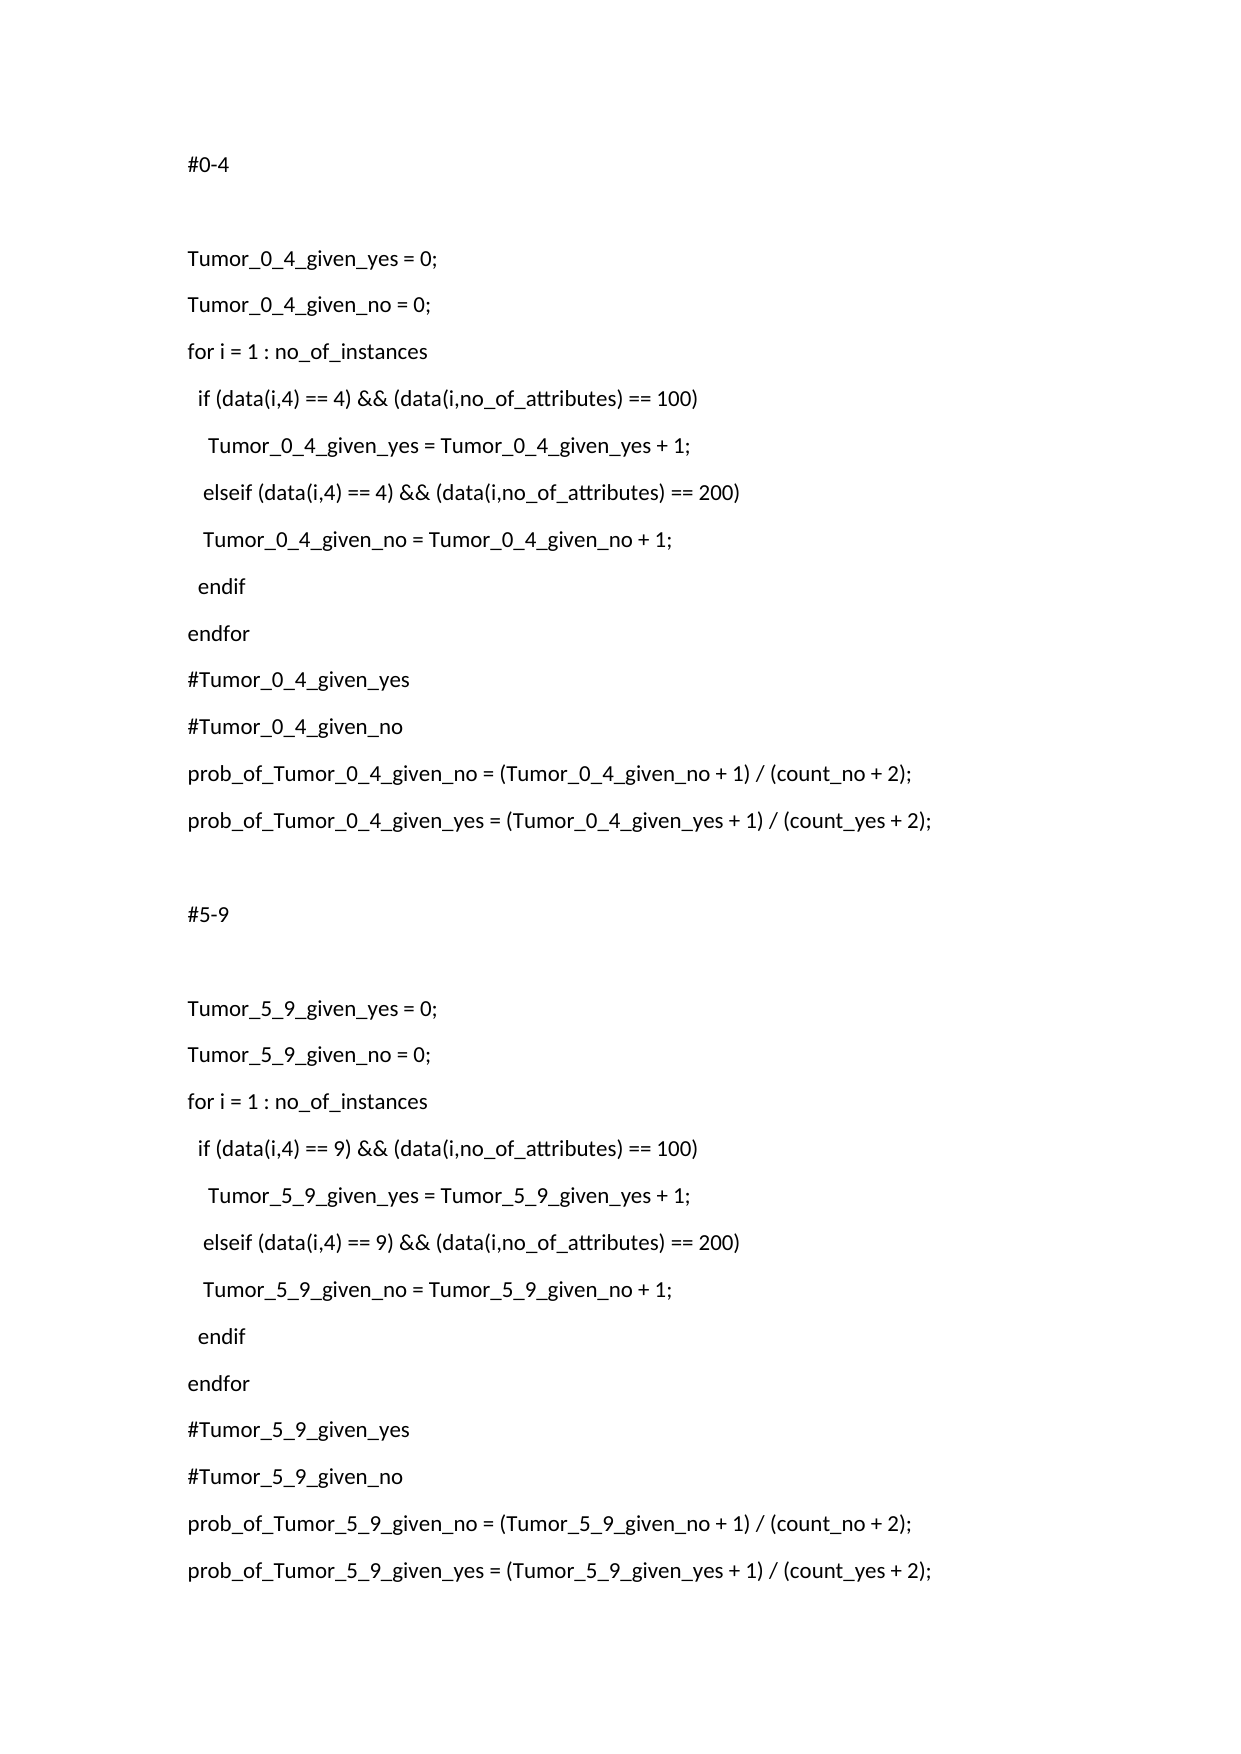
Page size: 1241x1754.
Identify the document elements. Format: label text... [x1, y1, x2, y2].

text #Tumor_5_9_given_yes [187, 1416, 1090, 1444]
text if (data(i,4) == 4) && (data(i,no_of_attributes) == 100) [187, 384, 1090, 412]
text endfor [187, 1369, 1090, 1397]
text for i = 1 : no_of_instances [187, 337, 1090, 366]
text #Tumor_5_9_given_no [187, 1462, 1090, 1491]
text #5-9 [187, 900, 1090, 928]
text endfor [187, 619, 1090, 647]
text Tumor_5_9_given_no = Tumor_5_9_given_no + 1; [187, 1275, 1090, 1303]
text elseif (data(i,4) == 4) && (data(i,no_of_attributes) == 200) [187, 478, 1090, 506]
text if (data(i,4) == 9) && (data(i,no_of_attributes) == 100) [187, 1134, 1090, 1162]
text #Tumor_0_4_given_yes [187, 666, 1090, 694]
text Tumor_0_4_given_no = Tumor_0_4_given_no + 1; [187, 525, 1090, 553]
text prob_of_Tumor_0_4_given_yes = (Tumor_0_4_given_yes + 1) / (count_yes + 2); [187, 806, 1090, 834]
text prob_of_Tumor_5_9_given_yes = (Tumor_5_9_given_yes + 1) / (count_yes + 2); [187, 1556, 1090, 1584]
text #Tumor_0_4_given_no [187, 712, 1090, 741]
text for i = 1 : no_of_instances [187, 1087, 1090, 1116]
text endif [187, 1322, 1090, 1350]
text Tumor_5_9_given_yes = 0; [187, 994, 1090, 1022]
text Tumor_5_9_given_yes = Tumor_5_9_given_yes + 1; [187, 1181, 1090, 1209]
text Tumor_0_4_given_yes = Tumor_0_4_given_yes + 1; [187, 431, 1090, 459]
text #0-4 [187, 150, 1090, 178]
text endif [187, 572, 1090, 600]
text prob_of_Tumor_5_9_given_no = (Tumor_5_9_given_no + 1) / (count_no + 2); [187, 1509, 1090, 1537]
text prob_of_Tumor_0_4_given_no = (Tumor_0_4_given_no + 1) / (count_no + 2); [187, 759, 1090, 787]
text Tumor_5_9_given_no = 0; [187, 1041, 1090, 1069]
text Tumor_0_4_given_yes = 0; [187, 244, 1090, 272]
text elseif (data(i,4) == 9) && (data(i,no_of_attributes) == 200) [187, 1228, 1090, 1256]
text Tumor_0_4_given_no = 0; [187, 291, 1090, 319]
